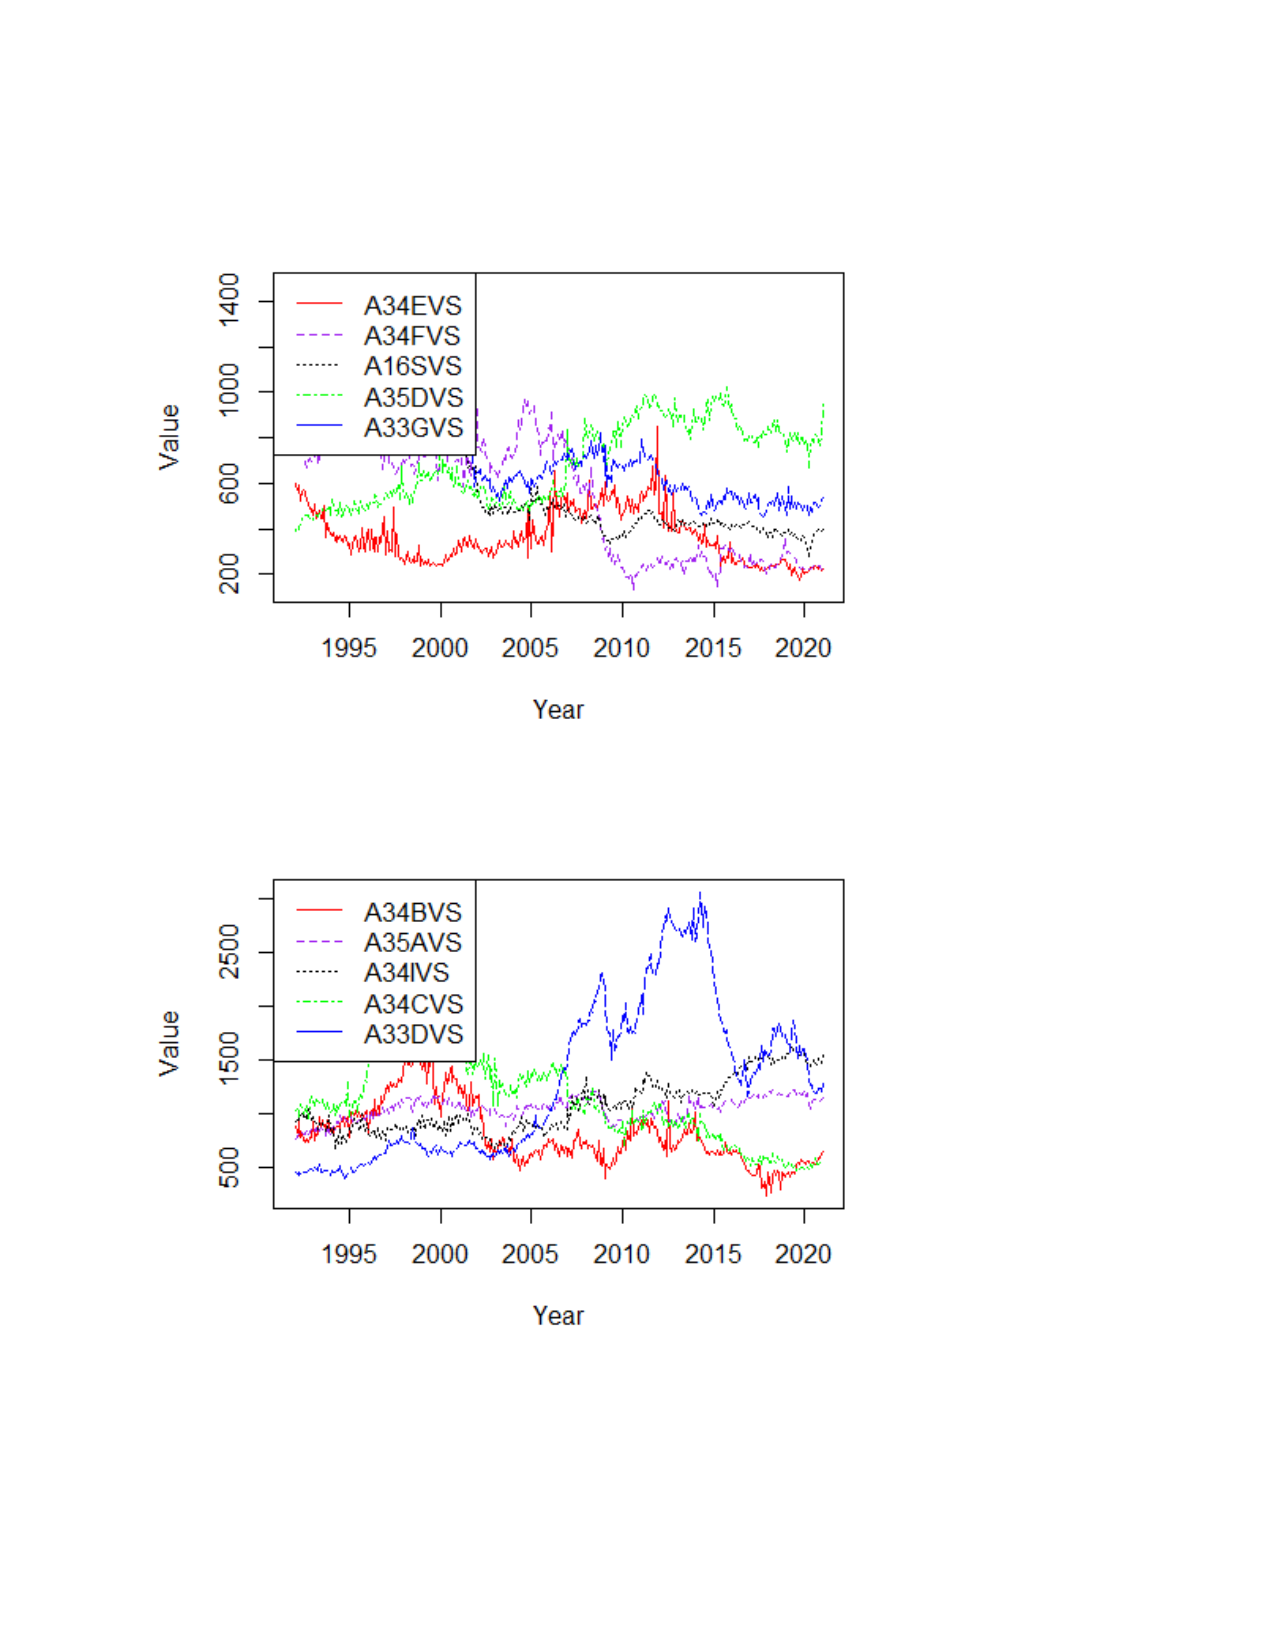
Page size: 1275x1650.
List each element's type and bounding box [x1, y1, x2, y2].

picture [150, 150, 908, 1363]
